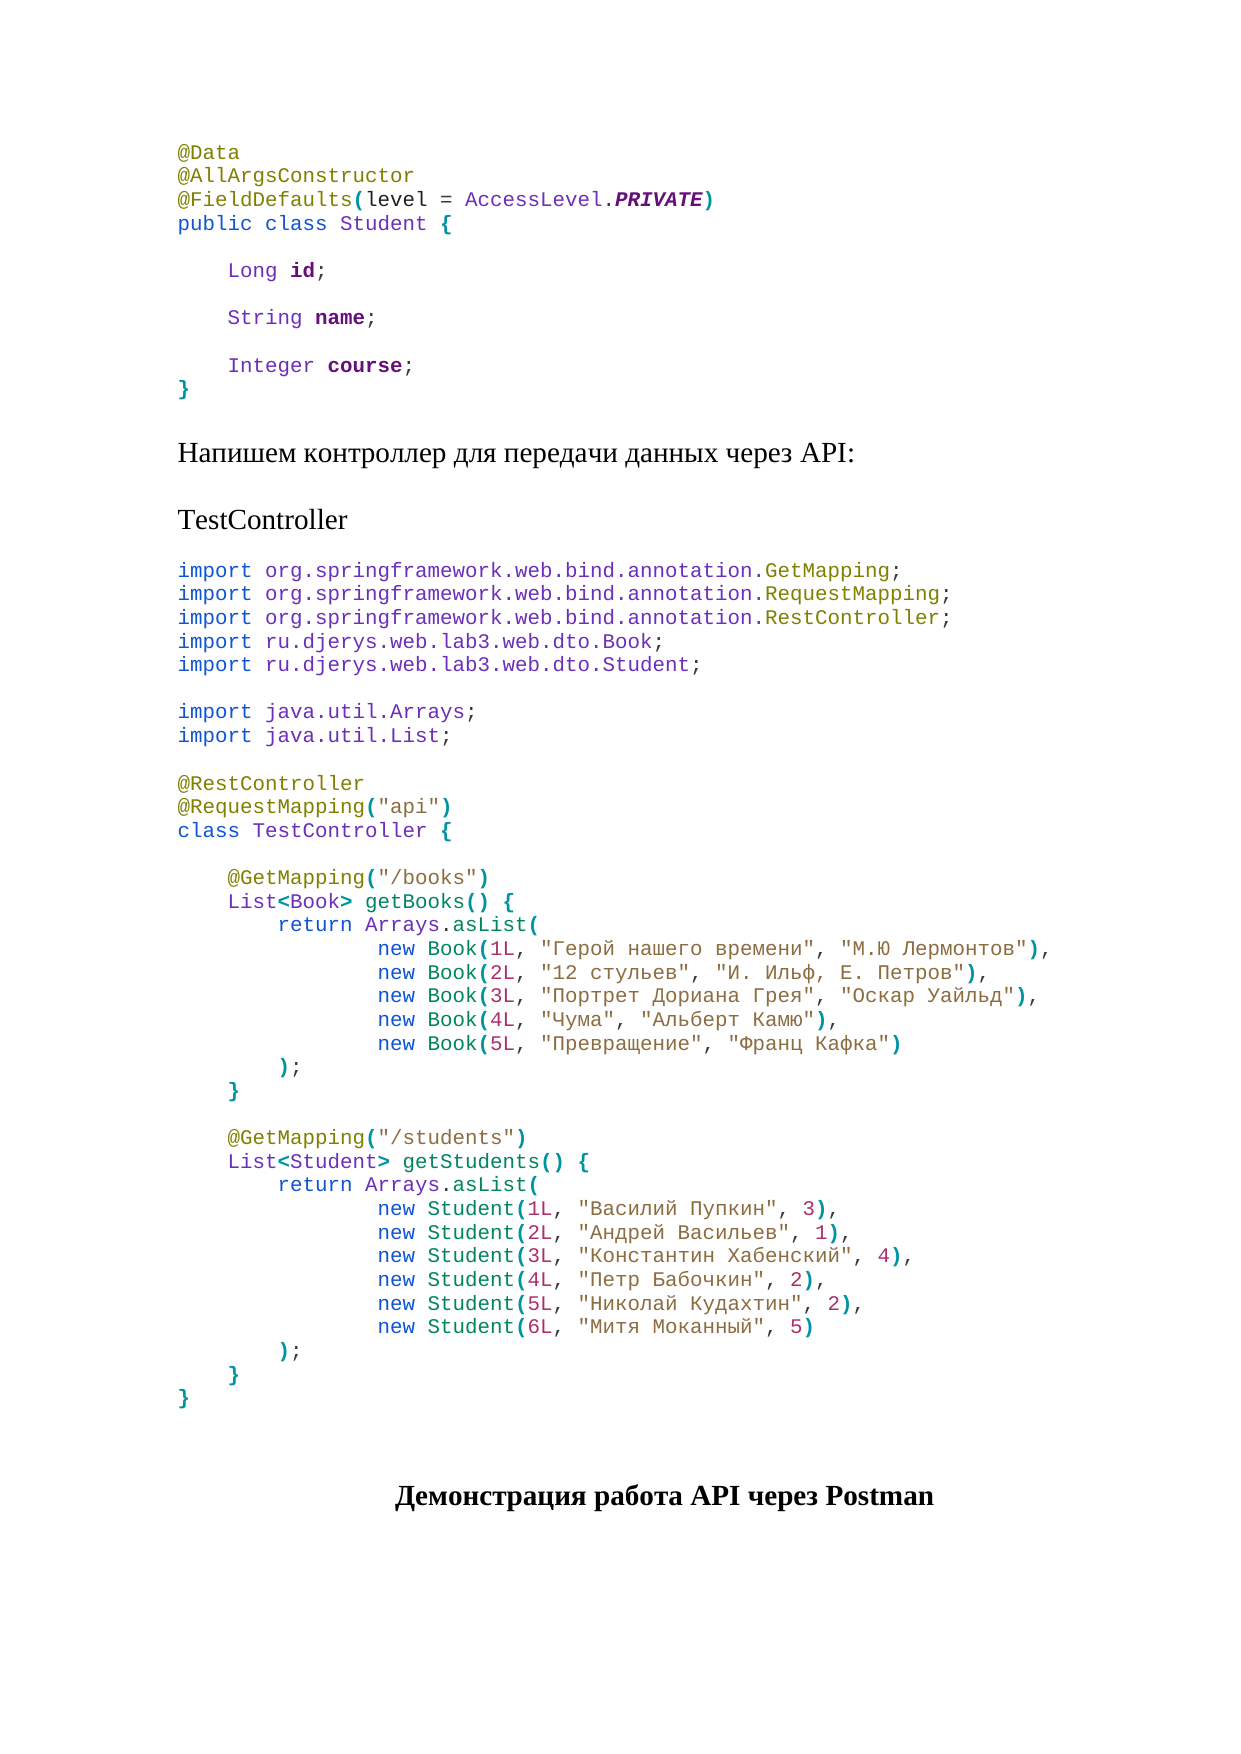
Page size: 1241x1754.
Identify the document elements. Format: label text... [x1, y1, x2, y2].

text TestController import org.springframework.web.bind.annotation.GetMapping; import org.springframework.web.bind.annotation.RequestMapping; import org.springframework.web.bind.annotation.RestController; import ru.djerys.web.lab3.web.dto.Book; import ru.djerys.web.lab3.web.dto.Student; import java.util.Arrays; import java.util.List; @RestController @RequestMapping("api") class TestController { @GetMapping("/books") List<Book> getBooks() { return Arrays.asList( new Book(1L, "Герой нашего времени", "М.Ю Лермонтов"), new Book(2L, "12 cтульев", "И. Ильф, Е. Петров"), new Book(3L, "Портрет Дориана Грея", "Оскар Уайльд"), new Book(4L, "Чума", "Альберт Камю"), new Book(5L, "Превращение", "Франц Кафка") ); } @GetMapping("/students") List<Student> getStudents() { return Arrays.asList( new Student(1L, "Василий Пупкин", 3), new Student(2L, "Андрей Васильев", 1), new Student(3L, "Константин Хабенский", 4), new Student(4L, "Петр Бабочкин", 2), new Student(5L, "Николай Кудахтин", 2), new Student(6L, "Митя Моканный", 5) ); } } [177, 502, 1152, 1411]
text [177, 118, 1152, 402]
text Напишем контроллер для передачи данных через API: [177, 435, 1152, 469]
text Демонстрация работа API через Postman [177, 1478, 1152, 1512]
